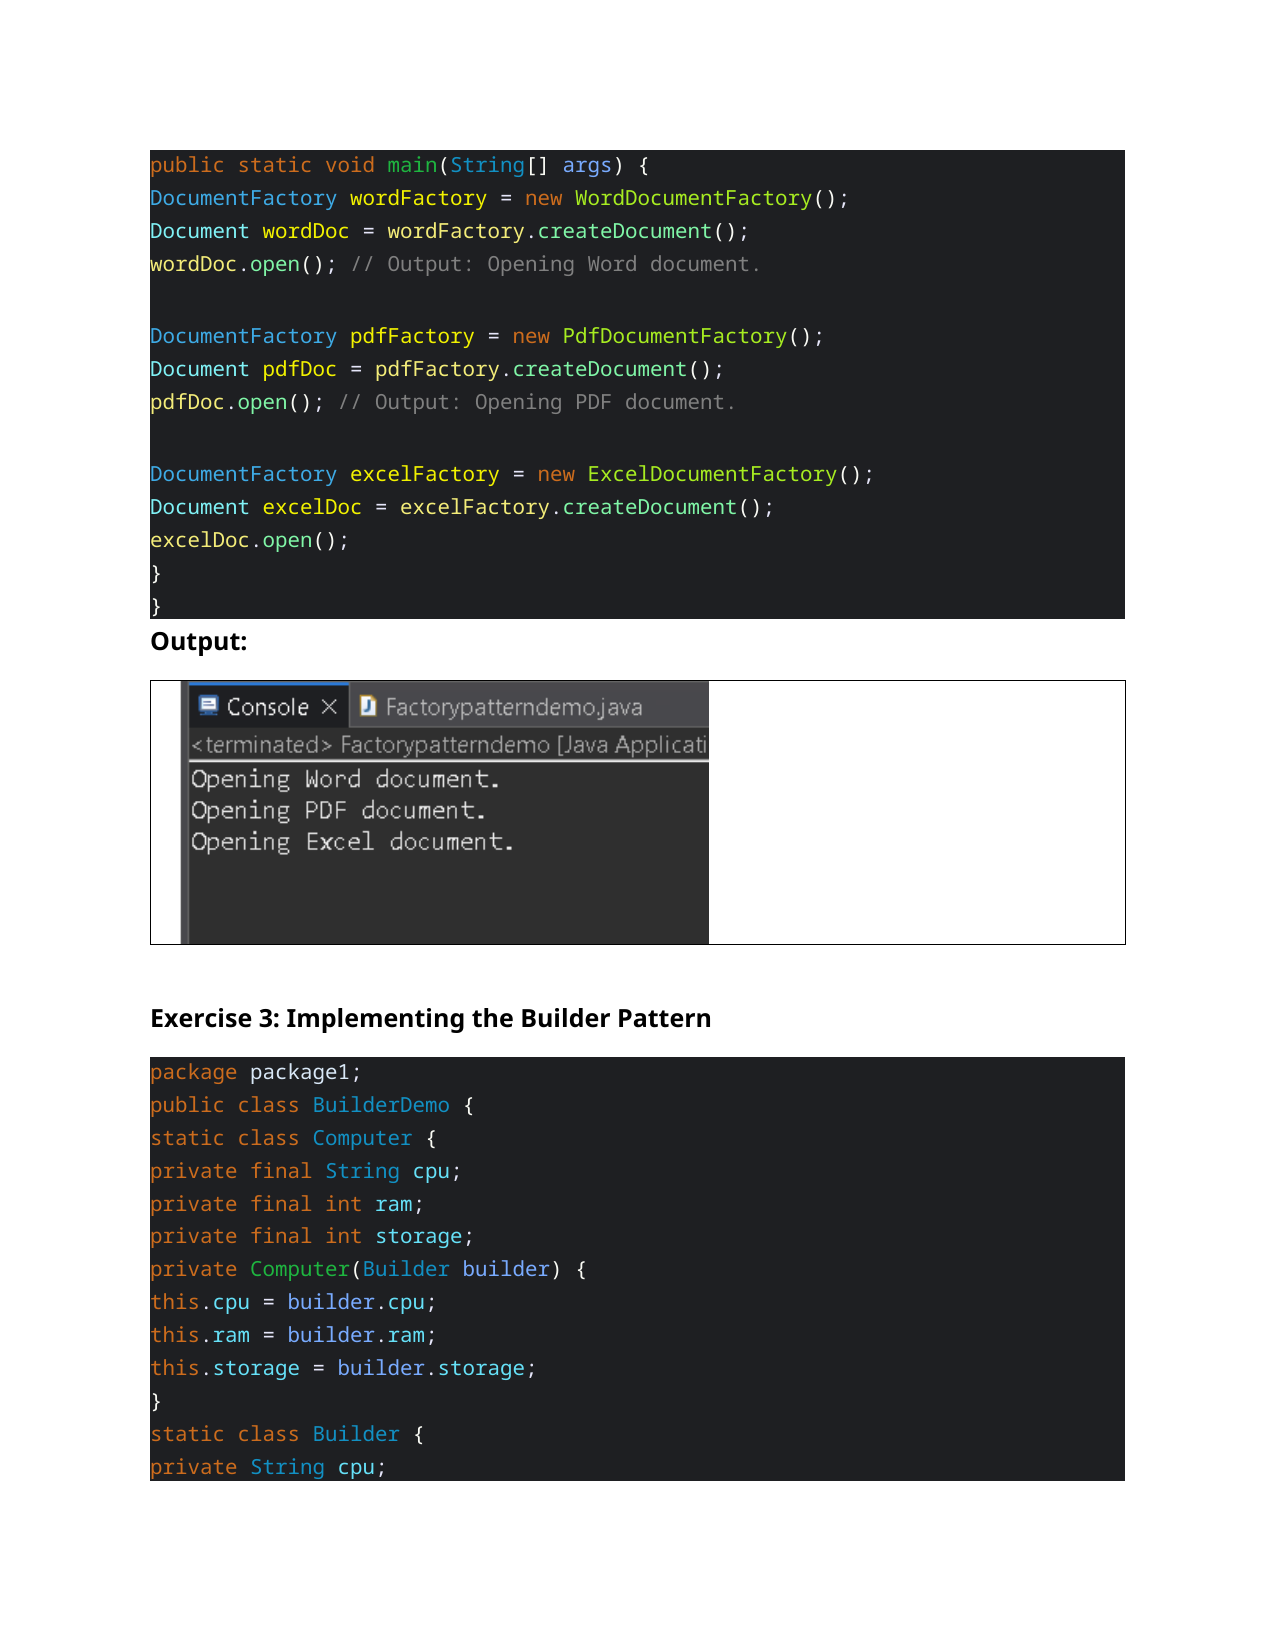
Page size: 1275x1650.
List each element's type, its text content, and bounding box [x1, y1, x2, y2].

text this.ram = builder.ram; [150, 1320, 1125, 1349]
text private Computer(Builder builder) { [150, 1254, 1125, 1283]
text private final String cpu; [150, 1156, 1125, 1184]
text package package1; [150, 1057, 1125, 1086]
text wordDoc.open(); // Output: Opening Word document. [150, 249, 1125, 277]
text public class BuilderDemo { [150, 1090, 1125, 1118]
text Document wordDoc = wordFactory.createDocument(); [150, 216, 1125, 244]
text static class Builder { [150, 1419, 1125, 1448]
text public static void main(String[] args) { [150, 150, 1125, 178]
text static class Computer { [150, 1123, 1125, 1151]
text pdfDoc.open(); // Output: Opening PDF document. [150, 387, 1125, 415]
text Document pdfDoc = pdfFactory.createDocument(); [150, 354, 1125, 382]
text this.cpu = builder.cpu; [150, 1287, 1125, 1316]
text excelDoc.open(); [150, 525, 1125, 554]
text this.storage = builder.storage; [150, 1353, 1125, 1382]
text Output: [150, 624, 1125, 658]
text } [150, 558, 1125, 587]
text Exercise 3: Implementing the Builder Pattern [150, 1001, 1125, 1035]
text DocumentFactory excelFactory = new ExcelDocumentFactory(); [150, 459, 1125, 488]
table_header [151, 681, 180, 944]
text private final int ram; [150, 1189, 1125, 1217]
text Document excelDoc = excelFactory.createDocument(); [150, 492, 1125, 521]
text } [150, 1386, 1125, 1415]
text DocumentFactory wordFactory = new WordDocumentFactory(); [150, 183, 1125, 211]
text private String cpu; [150, 1452, 1125, 1481]
table_header [709, 681, 1125, 944]
text } [150, 591, 1125, 619]
text private final int storage; [150, 1222, 1125, 1250]
text DocumentFactory pdfFactory = new PdfDocumentFactory(); [150, 321, 1125, 349]
